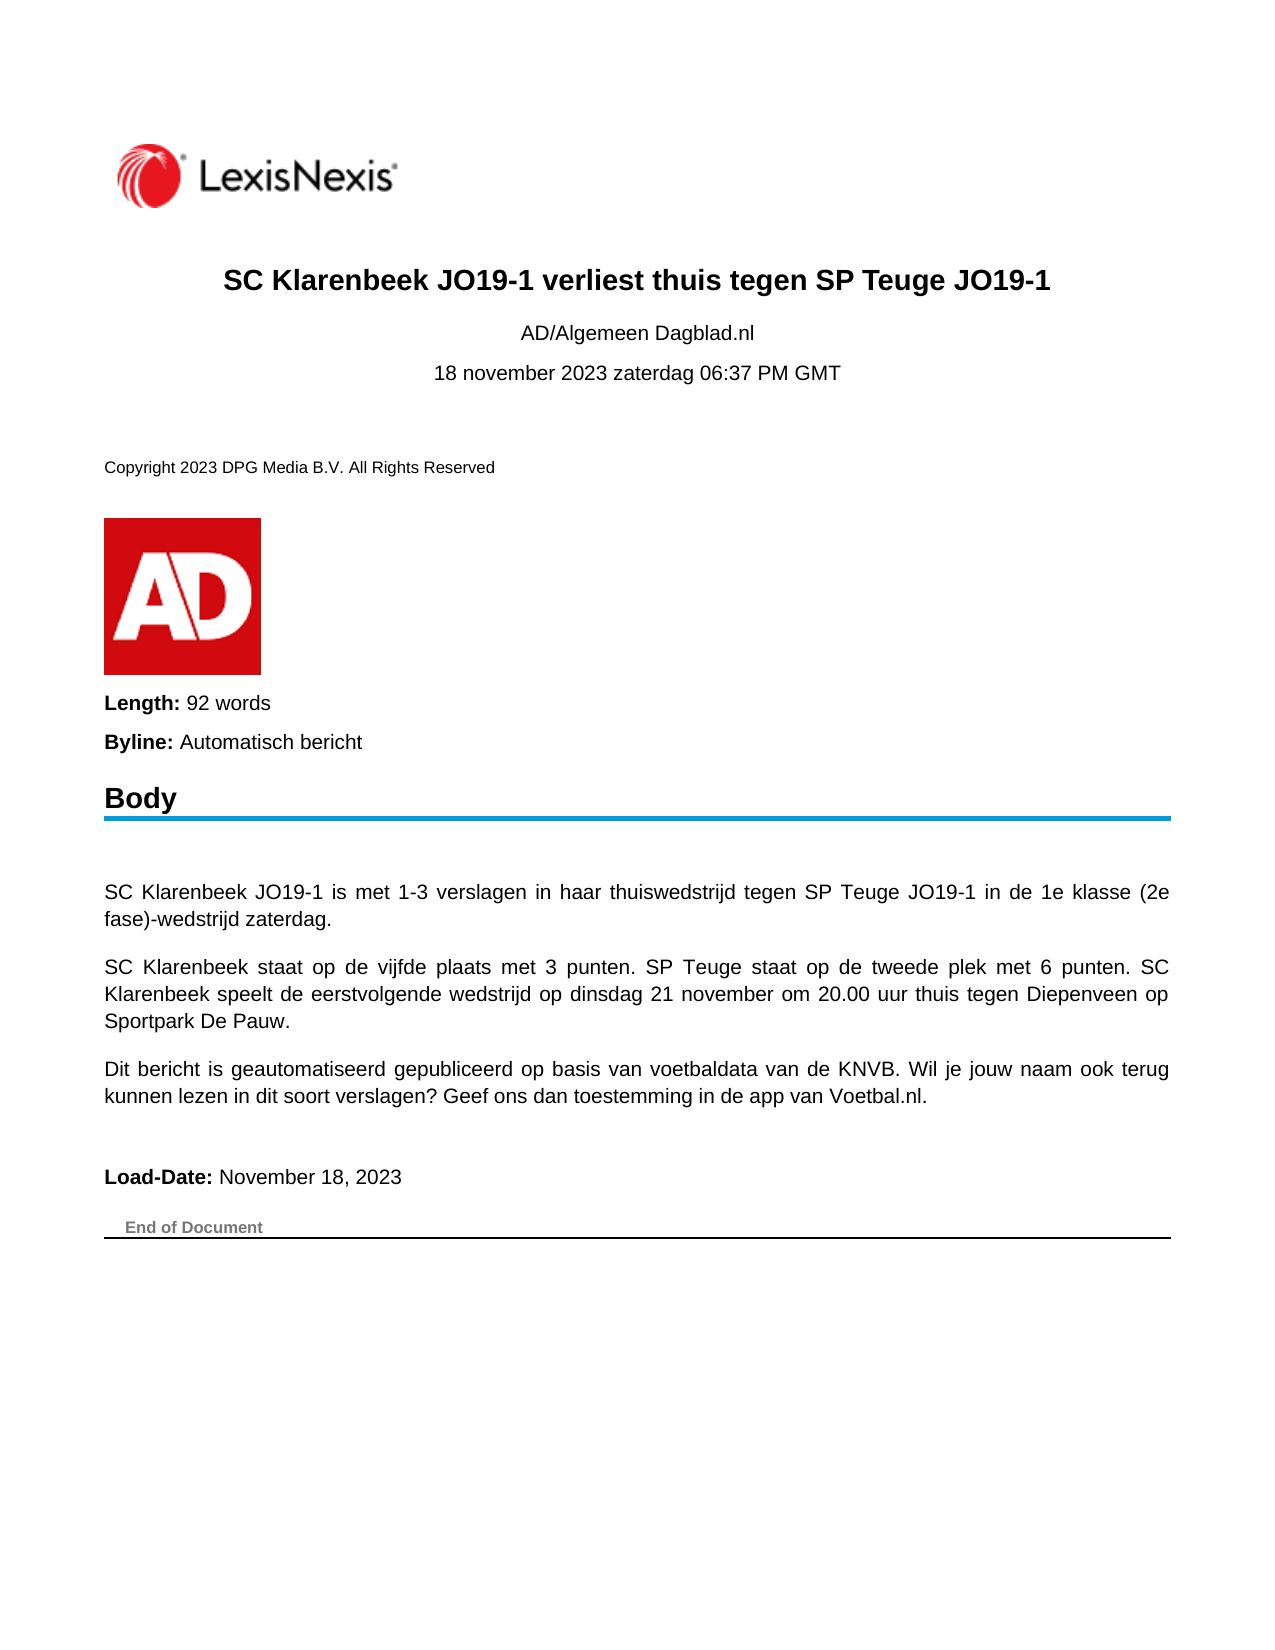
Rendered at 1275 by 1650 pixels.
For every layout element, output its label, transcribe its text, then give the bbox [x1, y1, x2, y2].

text Load-Date: November 18, 2023 [104, 1133, 1171, 1189]
text AD/Algemeen Dagblad.nl [104, 318, 1171, 345]
text Copyright 2023 DPG Media B.V. All Rights Reserved [104, 426, 1171, 477]
text Dit bericht is geautomatiseerd gepubliceerd op basis van voetbaldata van de KNVB. Wil je jouw naam ook terug kunnen lezen in dit soort verslagen? Geef ons dan toestemming in de app van Voetbal.nl. [104, 1054, 1171, 1108]
picture [104, 144, 412, 208]
text End of Document [125, 1217, 1171, 1237]
text SC Klarenbeek staat op de vijfde plaats met 3 punten. SP Teuge staat op de tweede plek met 6 punten. SC Klarenbeek speelt de eerstvolgende wedstrijd op dinsdag 21 november om 20.00 uur thuis tegen Diepenveen op Sportpark De Pauw. [104, 952, 1171, 1033]
text Byline: Automatisch bericht [104, 727, 1171, 754]
subtitle SC Klarenbeek JO19-1 verliest thuis tegen SP Teuge JO19-1 [104, 261, 1171, 297]
text Length: 92 words [104, 687, 1171, 714]
text Body [104, 779, 1171, 814]
text 18 november 2023 zaterdag 06:37 PM GMT [104, 357, 1171, 384]
picture [104, 518, 261, 675]
text SC Klarenbeek JO19-1 is met 1-3 verslagen in haar thuiswedstrijd tegen SP Teuge JO19-1 in de 1e klasse (2e fase)-wedstrijd zaterdag. [104, 877, 1171, 931]
